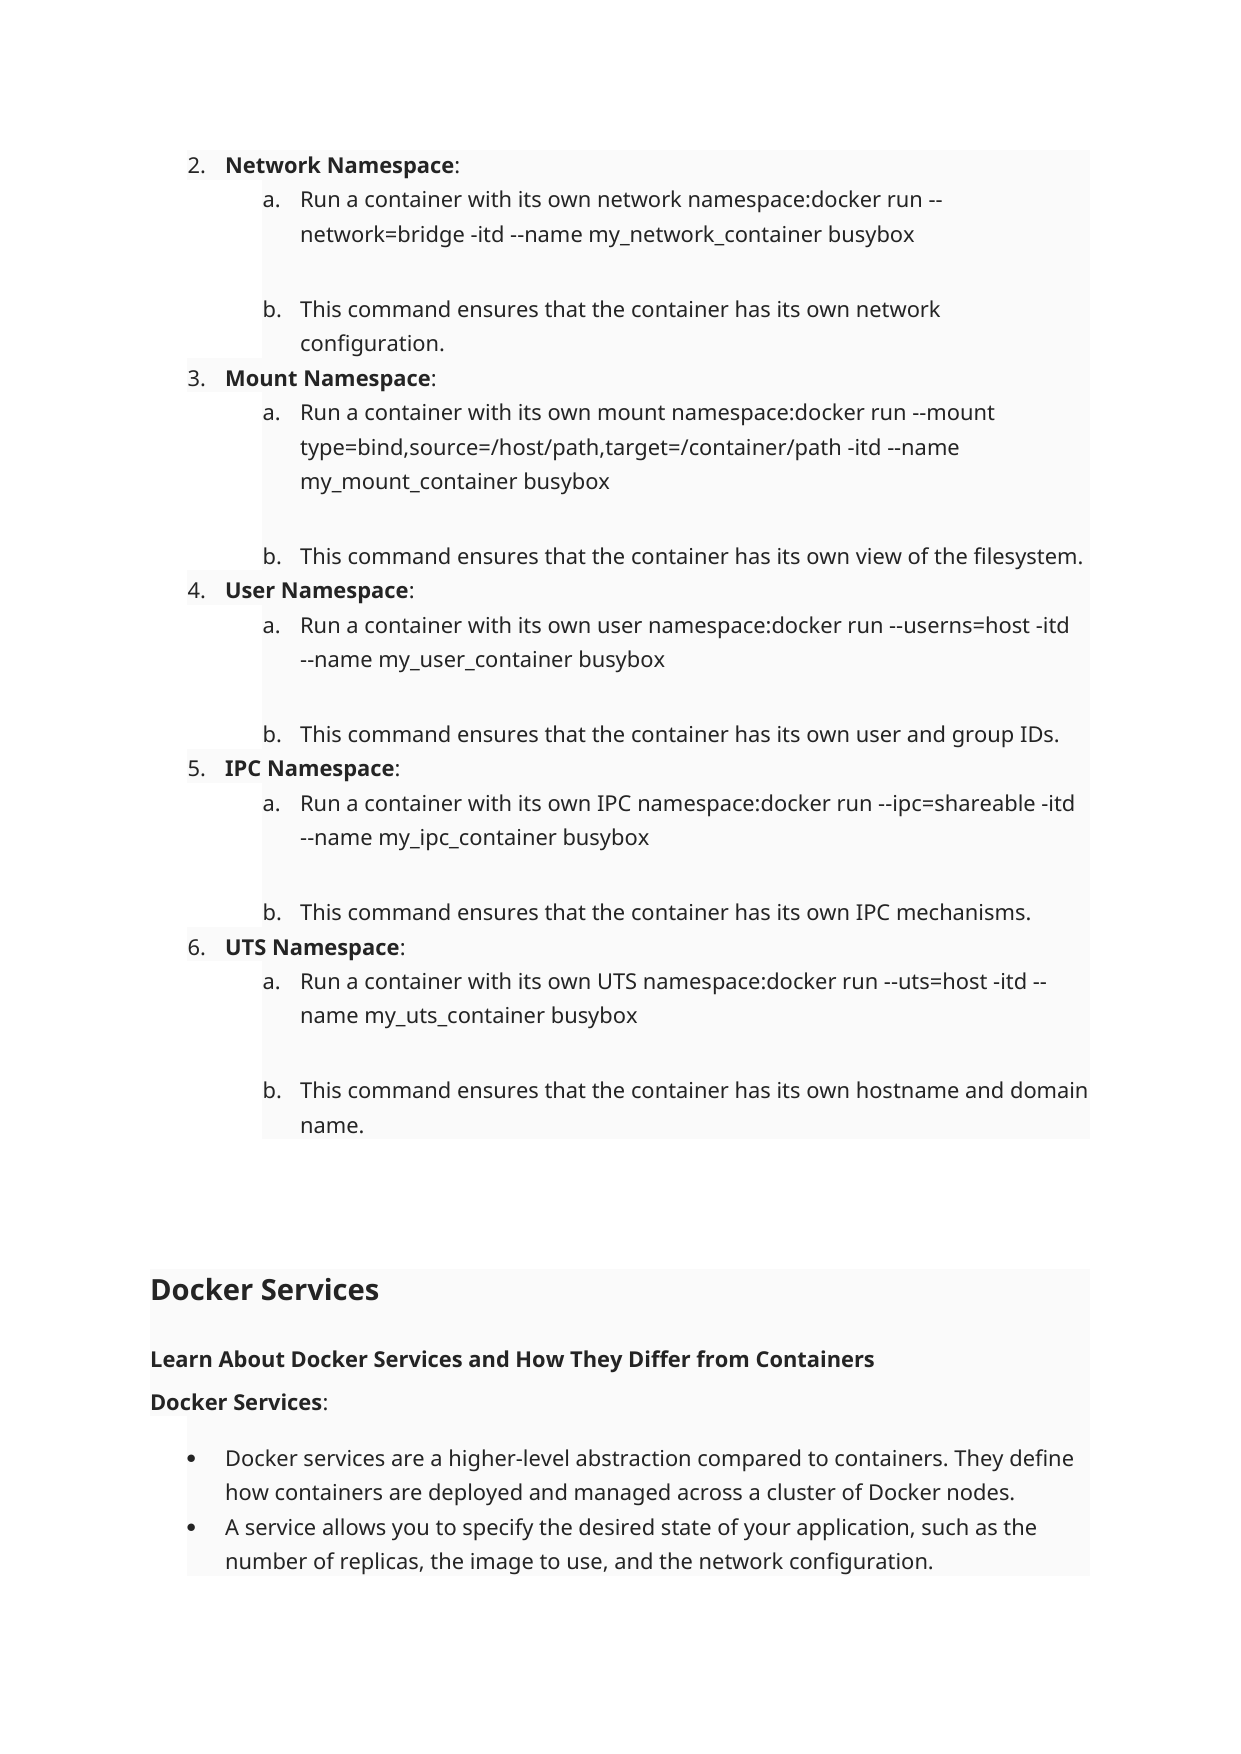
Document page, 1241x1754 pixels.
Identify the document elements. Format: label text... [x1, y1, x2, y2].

list This command ensures that the container has its own view of the filesystem. [262, 541, 1090, 571]
list This command ensures that the container has its own hostname and domain name. [262, 1075, 1090, 1139]
list Run a container with its own network namespace:docker run --network=bridge -itd --name my_network_container busybox [262, 184, 1090, 288]
subtitle Docker Services [150, 1269, 1090, 1309]
list Run a container with its own mount namespace:docker run --mount type=bind,source=/host/path,target=/container/path -itd --name my_mount_container busybox [262, 397, 1090, 535]
list User Namespace: [187, 575, 1090, 605]
list Run a container with its own user namespace:docker run --userns=host -itd --name my_user_container busybox [262, 610, 1090, 713]
list Run a container with its own UTS namespace:docker run --uts=host -itd --name my_uts_container busybox [262, 966, 1090, 1070]
subtitle Learn About Docker Services and How They Differ from Containers [150, 1344, 1090, 1374]
list Docker services are a higher-level abstraction compared to containers. They define how containers are deployed and managed across a cluster of Docker nodes. [187, 1443, 1090, 1507]
list A service allows you to specify the desired state of your application, such as the number of replicas, the image to use, and the network configuration. [187, 1512, 1090, 1576]
text Docker Services: [150, 1386, 1090, 1416]
list UTS Namespace: [187, 931, 1090, 961]
list Network Namespace: [187, 150, 1090, 180]
list Run a container with its own IPC namespace:docker run --ipc=shareable -itd --name my_ipc_container busybox [262, 788, 1090, 892]
list IPC Namespace: [187, 753, 1090, 783]
list This command ensures that the container has its own network configuration. [262, 294, 1090, 358]
list This command ensures that the container has its own IPC mechanisms. [262, 897, 1090, 927]
list This command ensures that the container has its own user and group IDs. [262, 719, 1090, 749]
list Mount Namespace: [187, 363, 1090, 392]
